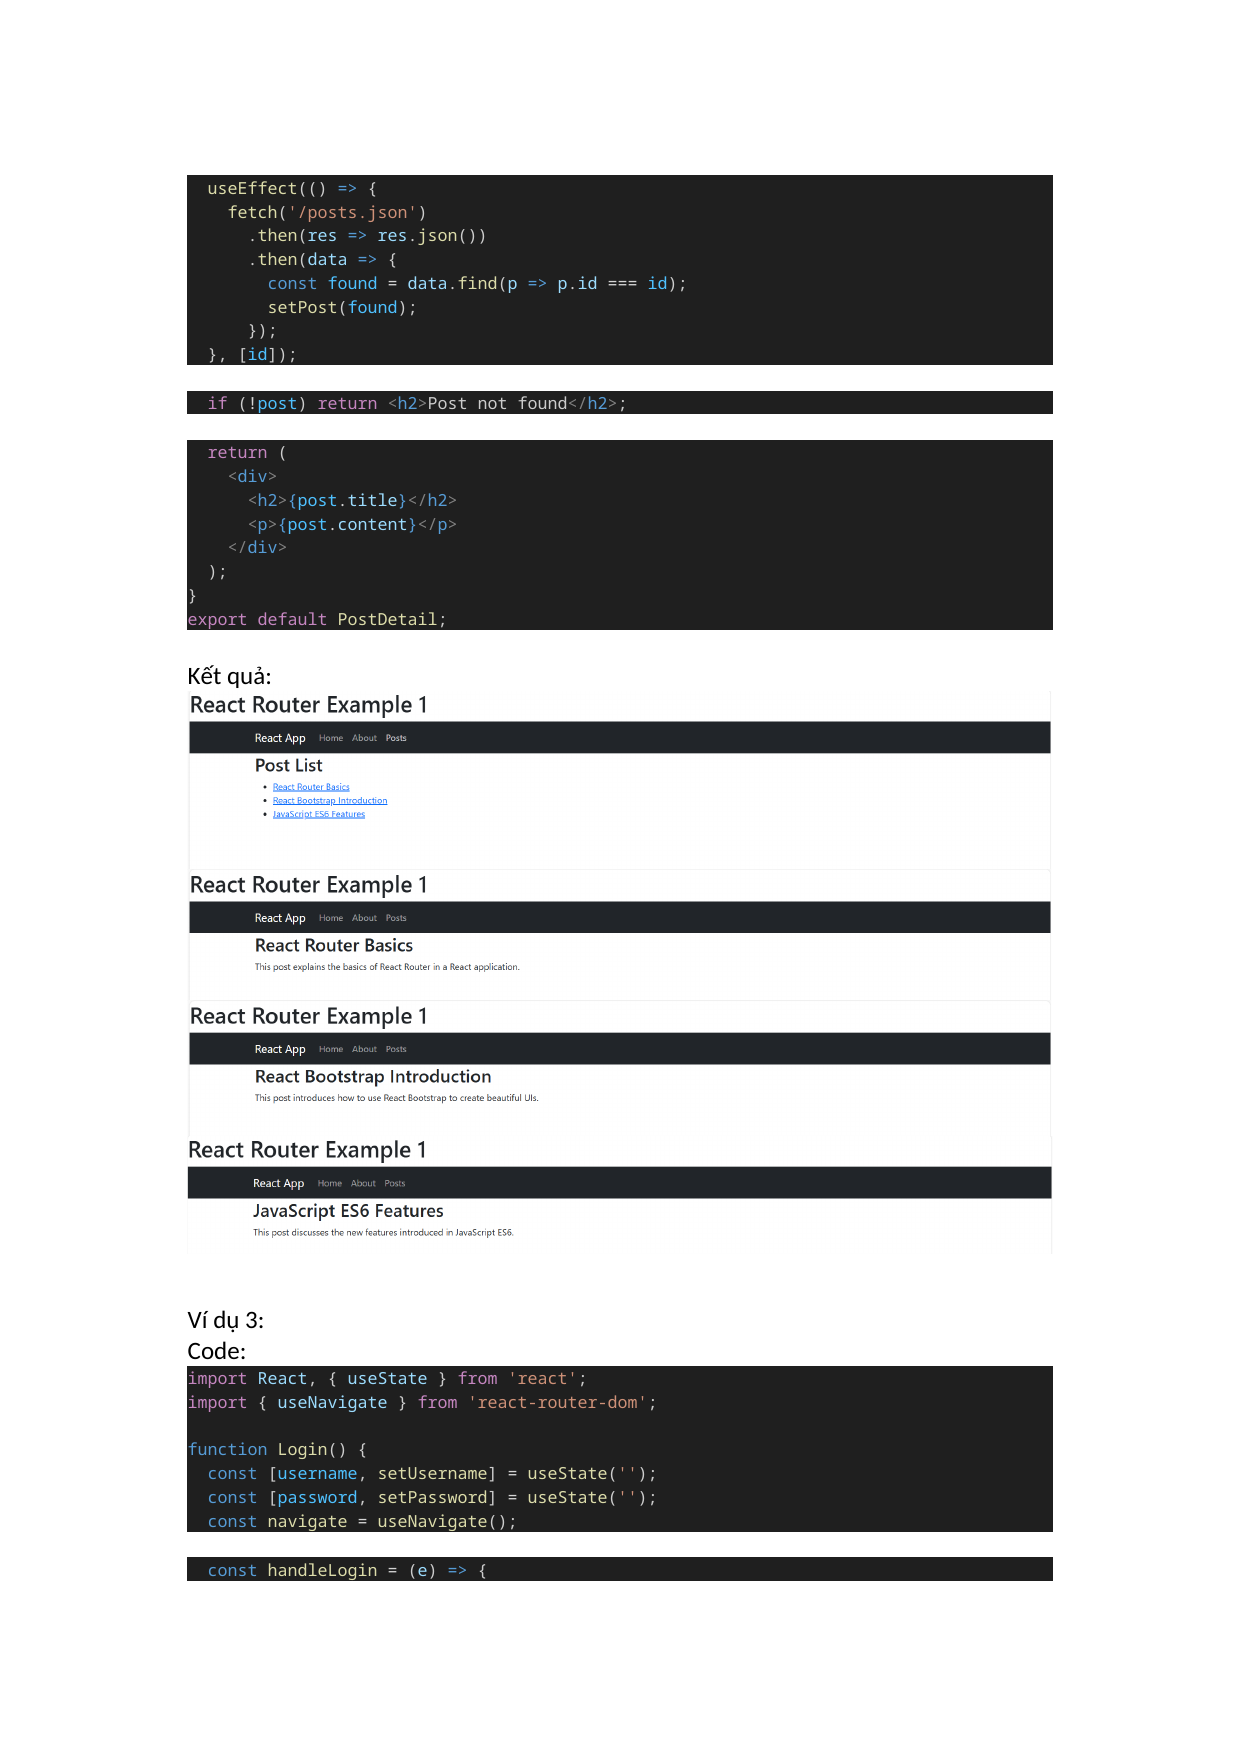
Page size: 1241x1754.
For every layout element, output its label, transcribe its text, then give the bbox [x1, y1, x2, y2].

text Code: [187, 1335, 1053, 1366]
text import React, { useState } from 'react'; [187, 1366, 1053, 1389]
picture [187, 691, 1053, 1254]
text export default PostDetail; [187, 606, 1053, 630]
text return ( [187, 440, 1053, 464]
text const [username, setUsername] = useState(''); [187, 1461, 1053, 1484]
text Ví dụ 3: [187, 1305, 1053, 1335]
text <p>{post.content}</p> [187, 511, 1053, 535]
text fetch('/posts.json') [187, 199, 1053, 223]
text useEffect(() => { [187, 175, 1053, 199]
text .then(data => { [187, 247, 1053, 270]
text function Login() { [187, 1437, 1053, 1461]
text </div> [187, 535, 1053, 559]
text const navigate = useNavigate(); [187, 1508, 1053, 1532]
text } [187, 582, 1053, 606]
text }); [187, 318, 1053, 342]
text .then(res => res.json()) [187, 223, 1053, 247]
text if (!post) return <h2>Post not found</h2>; [187, 391, 1053, 414]
text }, [id]); [187, 342, 1053, 365]
text ); [187, 559, 1053, 582]
text <div> [187, 464, 1053, 487]
text const found = data.find(p => p.id === id); [187, 270, 1053, 294]
text const [password, setPassword] = useState(''); [187, 1484, 1053, 1508]
text import { useNavigate } from 'react-router-dom'; [187, 1389, 1053, 1413]
text const handleLogin = (e) => { [187, 1557, 1053, 1581]
text <h2>{post.title}</h2> [187, 487, 1053, 511]
text setPost(found); [187, 294, 1053, 318]
text Kết quả: [187, 661, 1053, 691]
